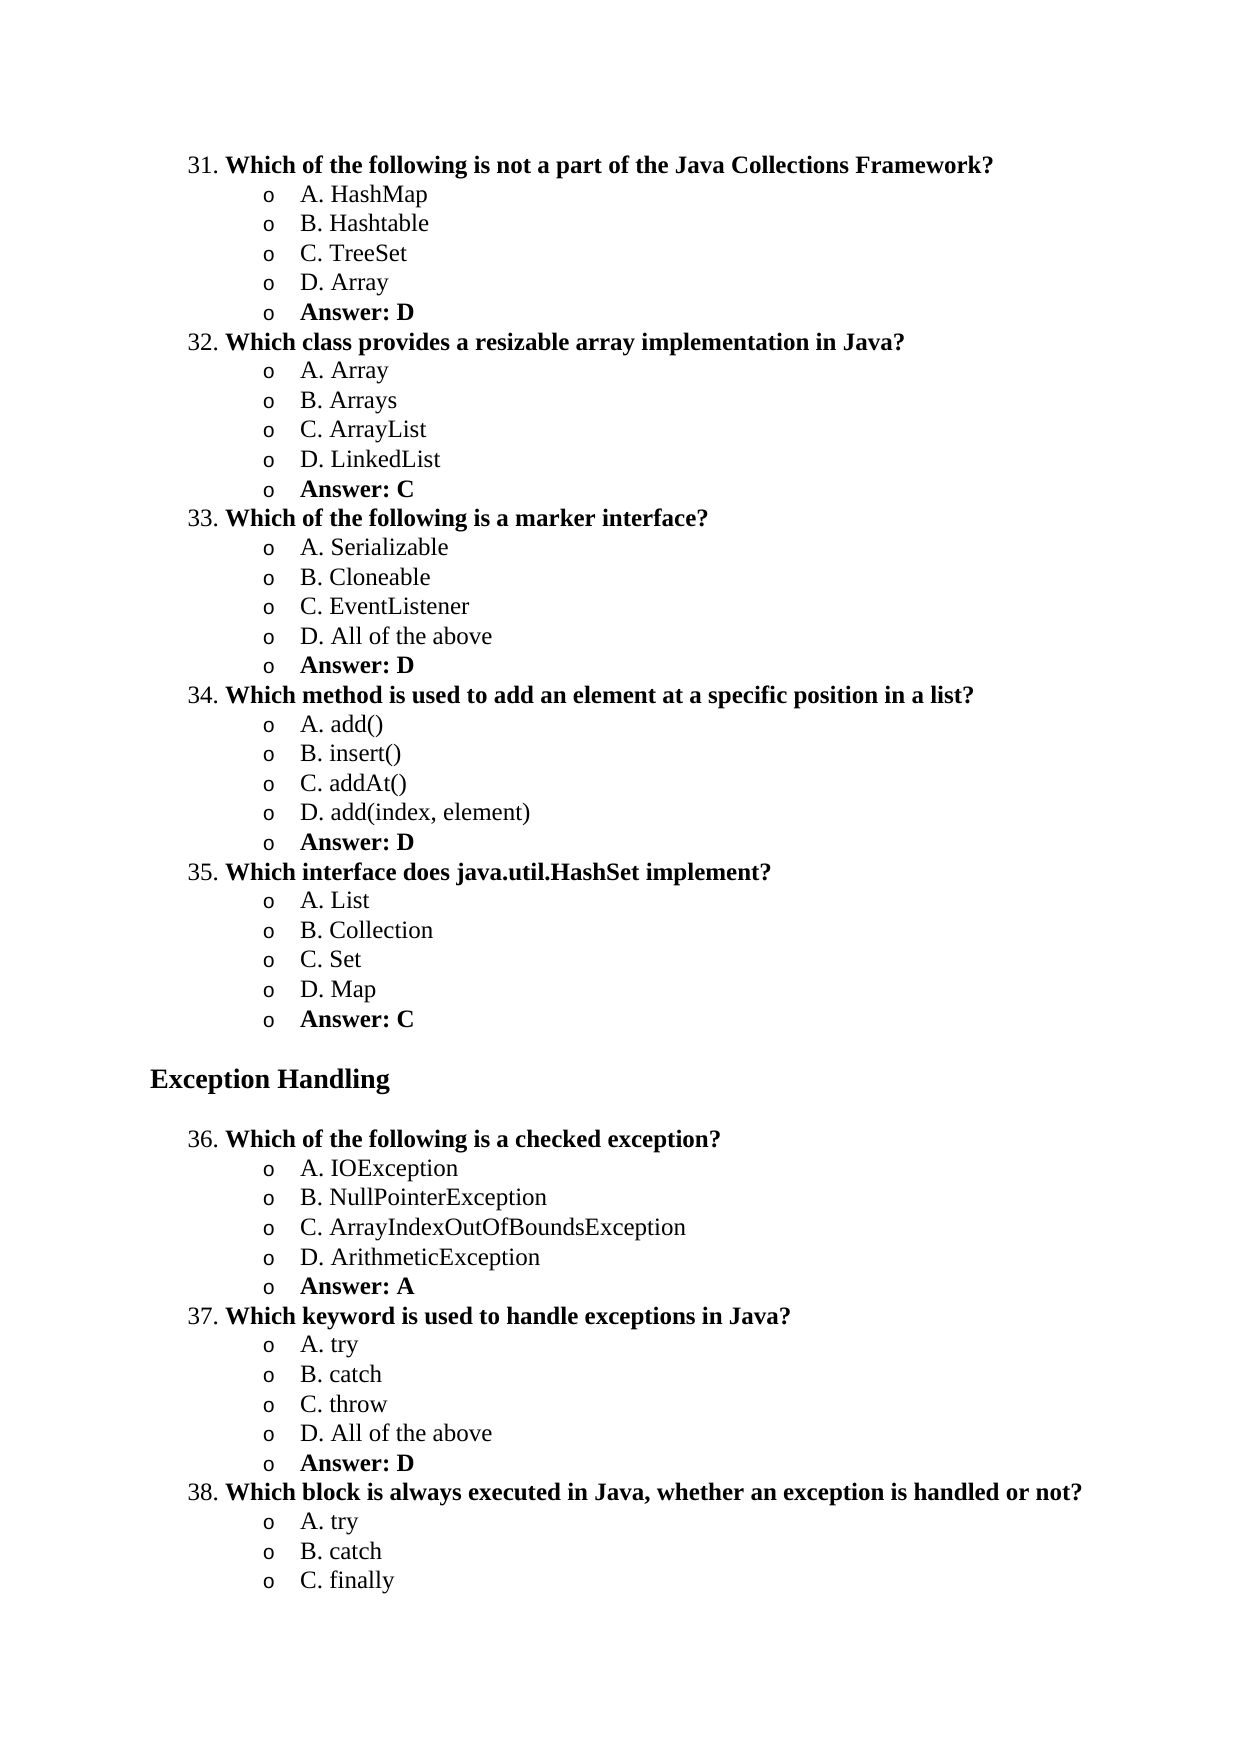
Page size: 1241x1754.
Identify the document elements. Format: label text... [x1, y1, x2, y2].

list A. try [262, 1506, 1090, 1536]
list A. add() [262, 709, 1090, 738]
list Which interface does java.util.HashSet implement? [187, 857, 1090, 885]
list B. NullPointerException [262, 1182, 1090, 1212]
list A. try [262, 1329, 1090, 1359]
list Which method is used to add an element at a specific position in a list? [187, 680, 1090, 709]
list C. addAt() [262, 768, 1090, 797]
list C. TreeSet [262, 238, 1090, 267]
list Answer: C [262, 474, 1090, 503]
text Exception Handling [150, 1062, 1090, 1095]
list Which class provides a resizable array implementation in Java? [187, 327, 1090, 355]
list D. All of the above [262, 621, 1090, 650]
list D. LinkedList [262, 444, 1090, 474]
list A. Serializable [262, 532, 1090, 562]
list Answer: D [262, 650, 1090, 680]
list B. Cloneable [262, 562, 1090, 591]
list D. ArithmeticException [262, 1242, 1090, 1271]
list Answer: A [262, 1271, 1090, 1301]
list Answer: D [262, 297, 1090, 327]
list B. catch [262, 1359, 1090, 1389]
list D. add(index, element) [262, 797, 1090, 827]
list B. catch [262, 1536, 1090, 1565]
list Which keyword is used to handle exceptions in Java? [187, 1301, 1090, 1329]
list B. Collection [262, 915, 1090, 944]
list B. Arrays [262, 385, 1090, 414]
list C. finally [262, 1565, 1090, 1595]
list D. Map [262, 974, 1090, 1004]
list Answer: C [262, 1004, 1090, 1033]
list C. ArrayIndexOutOfBoundsException [262, 1212, 1090, 1242]
list B. insert() [262, 738, 1090, 768]
list D. Array [262, 267, 1090, 297]
list D. All of the above [262, 1418, 1090, 1448]
list A. Array [262, 355, 1090, 385]
list A. IOException [262, 1153, 1090, 1182]
list C. ArrayList [262, 414, 1090, 444]
list B. Hashtable [262, 208, 1090, 238]
list A. HashMap [262, 179, 1090, 208]
list Which block is always executed in Java, whether an exception is handled or not? [187, 1477, 1090, 1506]
list Answer: D [262, 827, 1090, 857]
list Answer: D [262, 1448, 1090, 1477]
list C. EventListener [262, 591, 1090, 621]
list Which of the following is a marker interface? [187, 503, 1090, 532]
list A. List [262, 885, 1090, 915]
list C. throw [262, 1389, 1090, 1418]
list Which of the following is a checked exception? [187, 1124, 1090, 1153]
list Which of the following is not a part of the Java Collections Framework? [187, 150, 1090, 179]
list C. Set [262, 944, 1090, 974]
